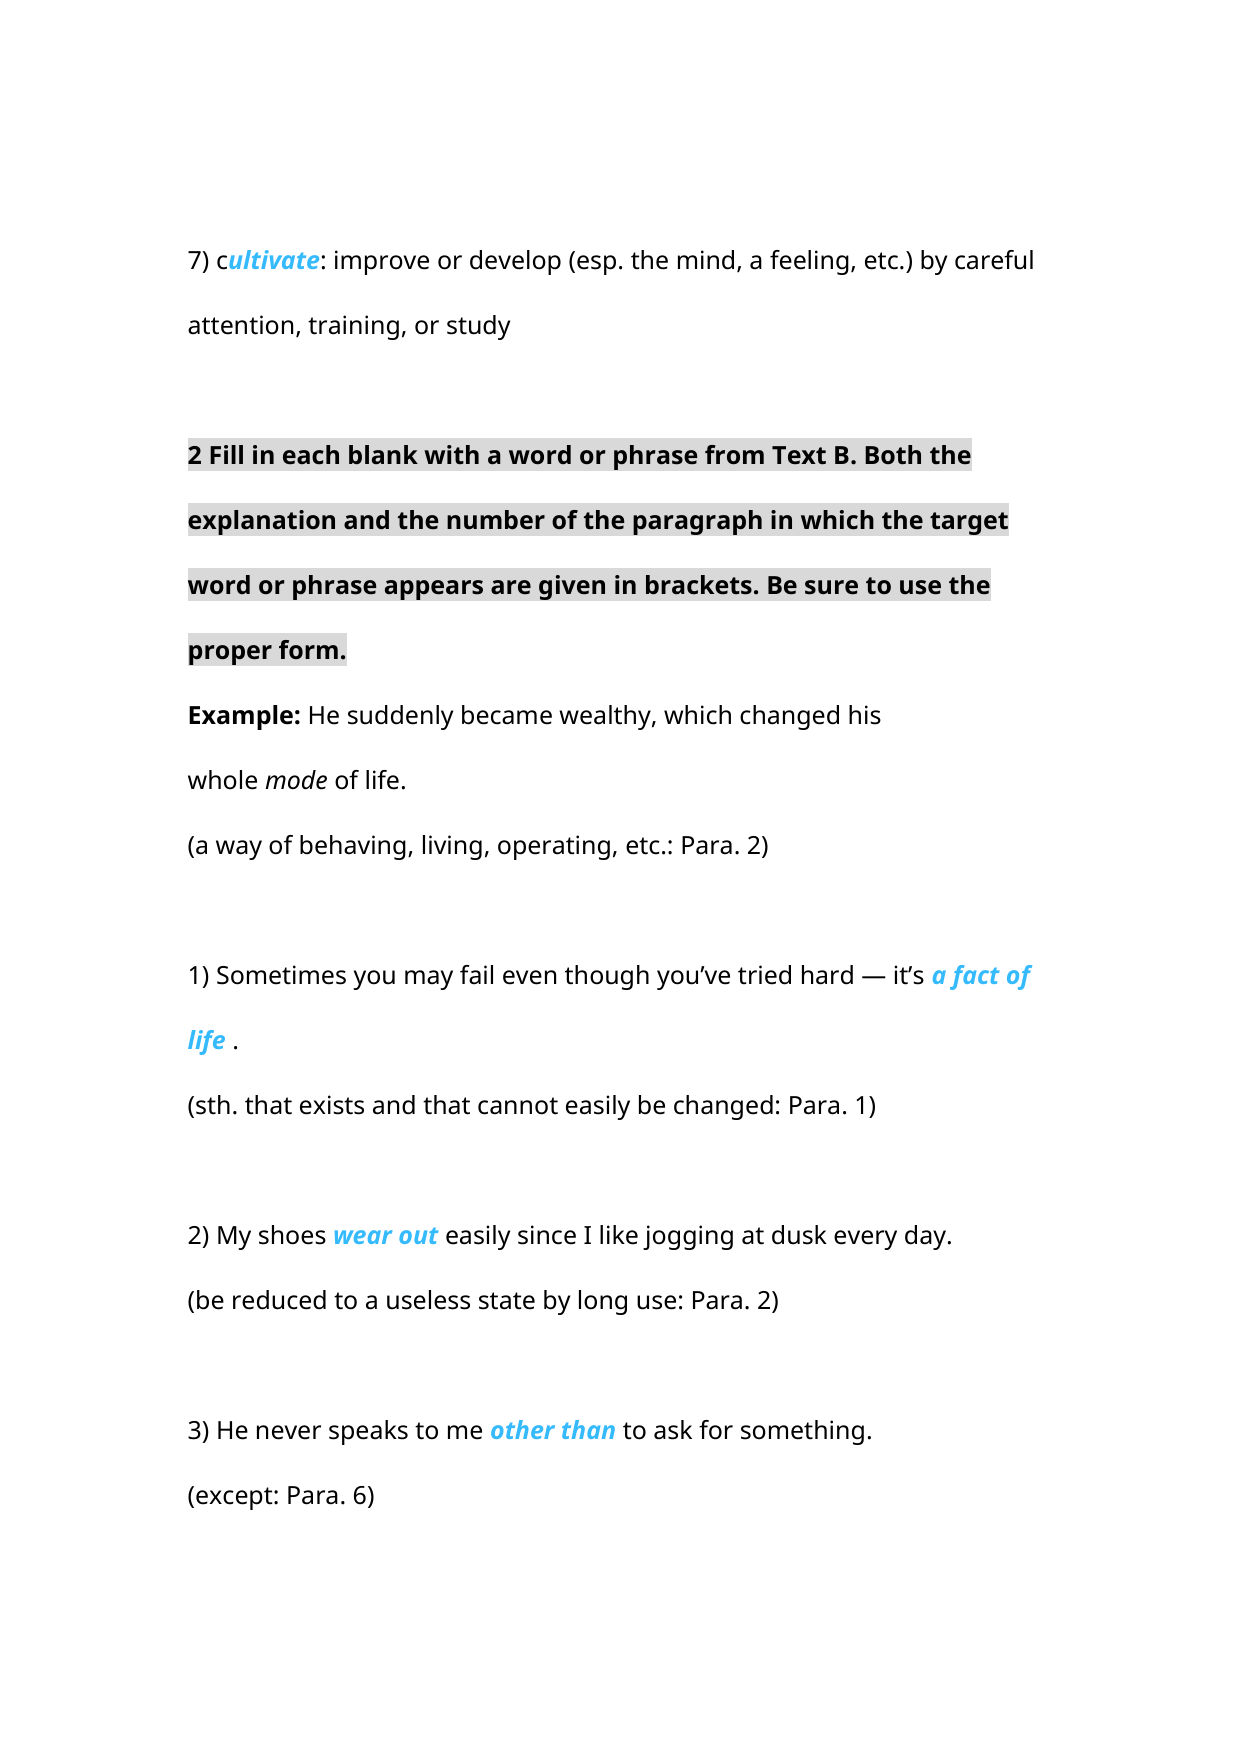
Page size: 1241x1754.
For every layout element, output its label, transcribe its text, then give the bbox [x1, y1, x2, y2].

text 3) He never speaks to me other than to ask for something. [187, 1397, 1053, 1462]
text 2) My shoes wear out easily since I like jogging at dusk every day. [187, 1202, 1053, 1267]
text (be reduced to a useless state by long use: Para. 2) [187, 1267, 1053, 1332]
text Example: He suddenly became wealthy, which changed his whole mode of life. [187, 682, 1053, 812]
text (sth. that exists and that cannot easily be changed: Para. 1) [187, 1072, 1053, 1137]
text 1) Sometimes you may fail even though you’ve tried hard — it’s a fact of life . [187, 942, 1053, 1072]
text 2 Fill in each blank with a word or phrase from Text B. Both the explanation and the number of the paragraph in which the target word or phrase appears are given in brackets. Be sure to use the proper form. [187, 422, 1053, 682]
text 7) cultivate: improve or develop (esp. the mind, a feeling, etc.) by careful attention, training, or study [187, 227, 1053, 357]
text (except: Para. 6) [187, 1462, 1053, 1527]
text (a way of behaving, living, operating, etc.: Para. 2) [187, 812, 1053, 877]
